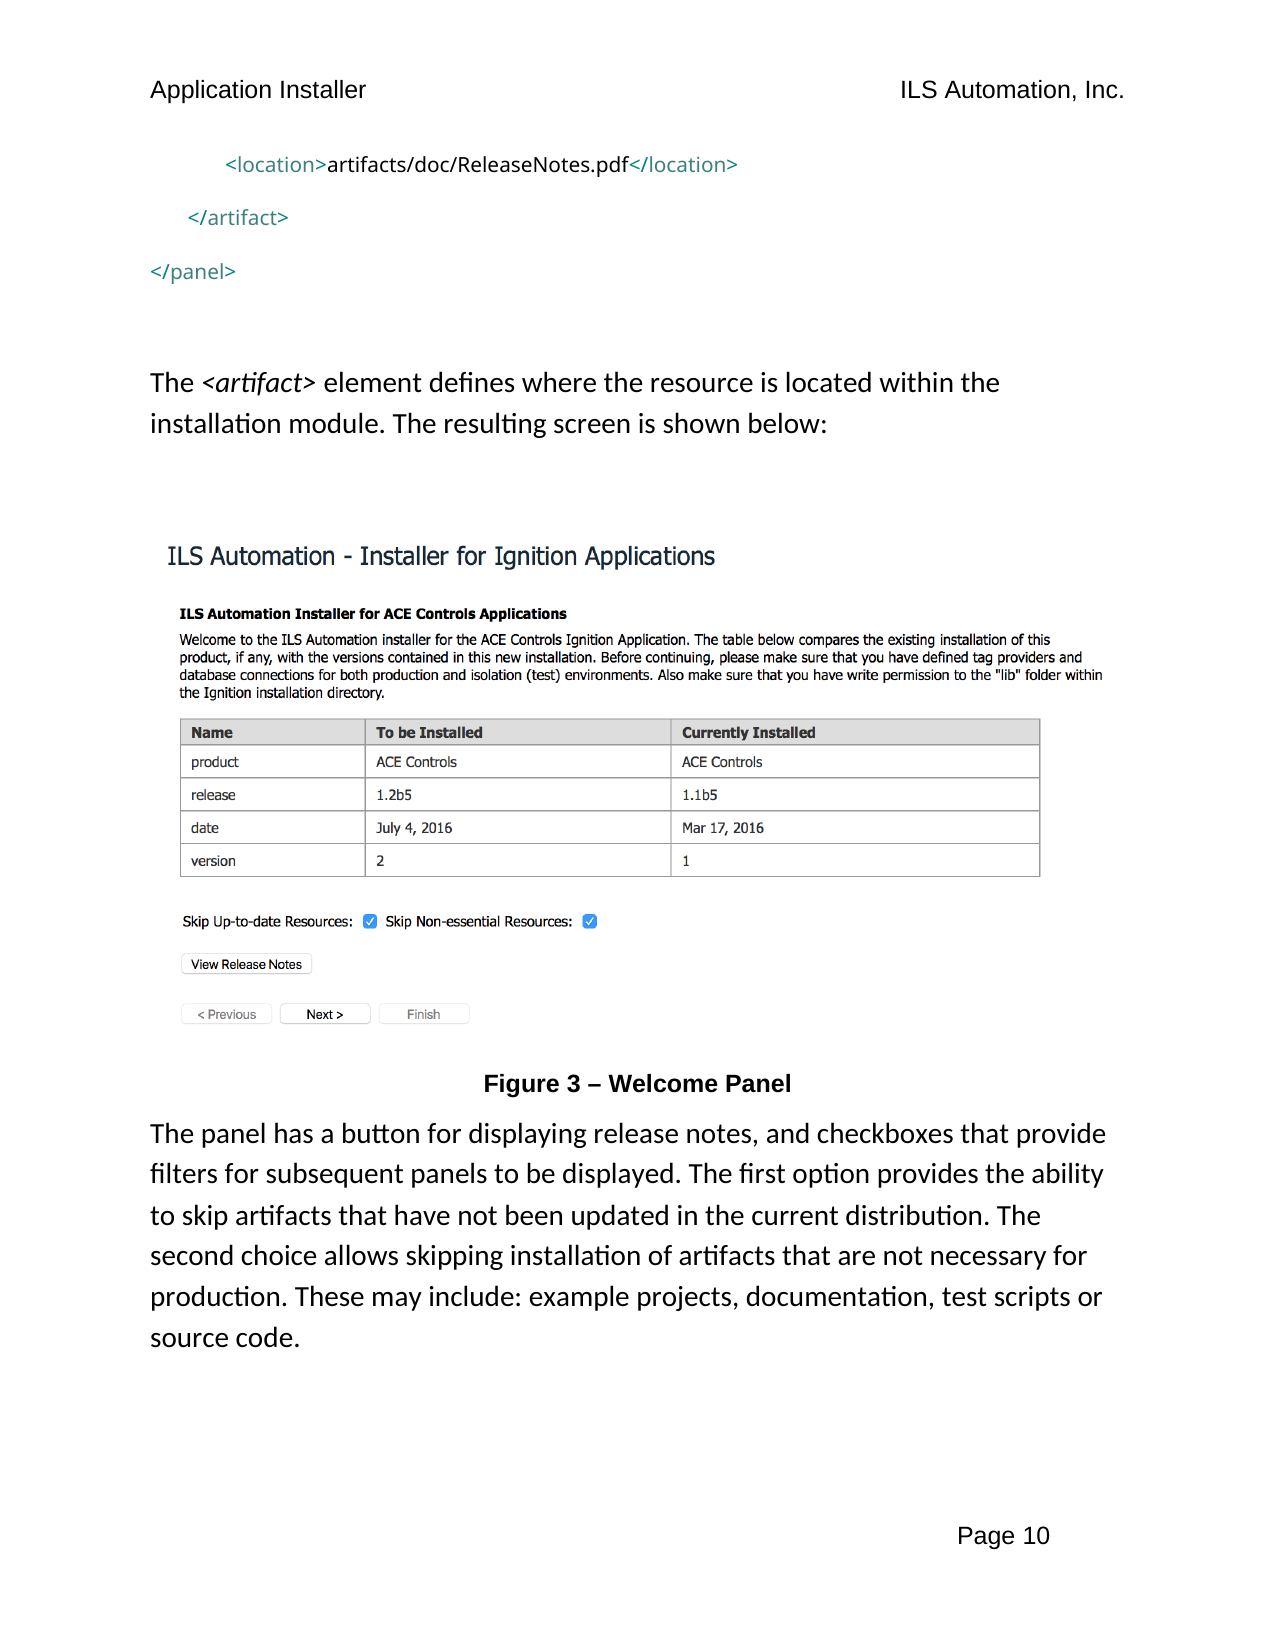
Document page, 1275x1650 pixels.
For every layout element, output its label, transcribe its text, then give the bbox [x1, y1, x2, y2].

text The panel has a button for displaying release notes, and checkboxes that provide filters for subsequent panels to be displayed. The first option provides the ability to skip artifacts that have not been updated in the current distribution. The second choice allows skipping installation of artifacts that are not necessary for production. These may include: example projects, documentation, test scripts or source code. [150, 1115, 1125, 1355]
text The <artifact> element defines where the resource is located within the installation module. The resulting screen is shown below: [150, 364, 1125, 440]
text </panel> [150, 257, 1125, 285]
text </artifact> [150, 203, 1125, 232]
picture [150, 528, 1125, 1044]
text <location>artifacts/doc/ReleaseNotes.pdf</location> [150, 150, 1125, 178]
